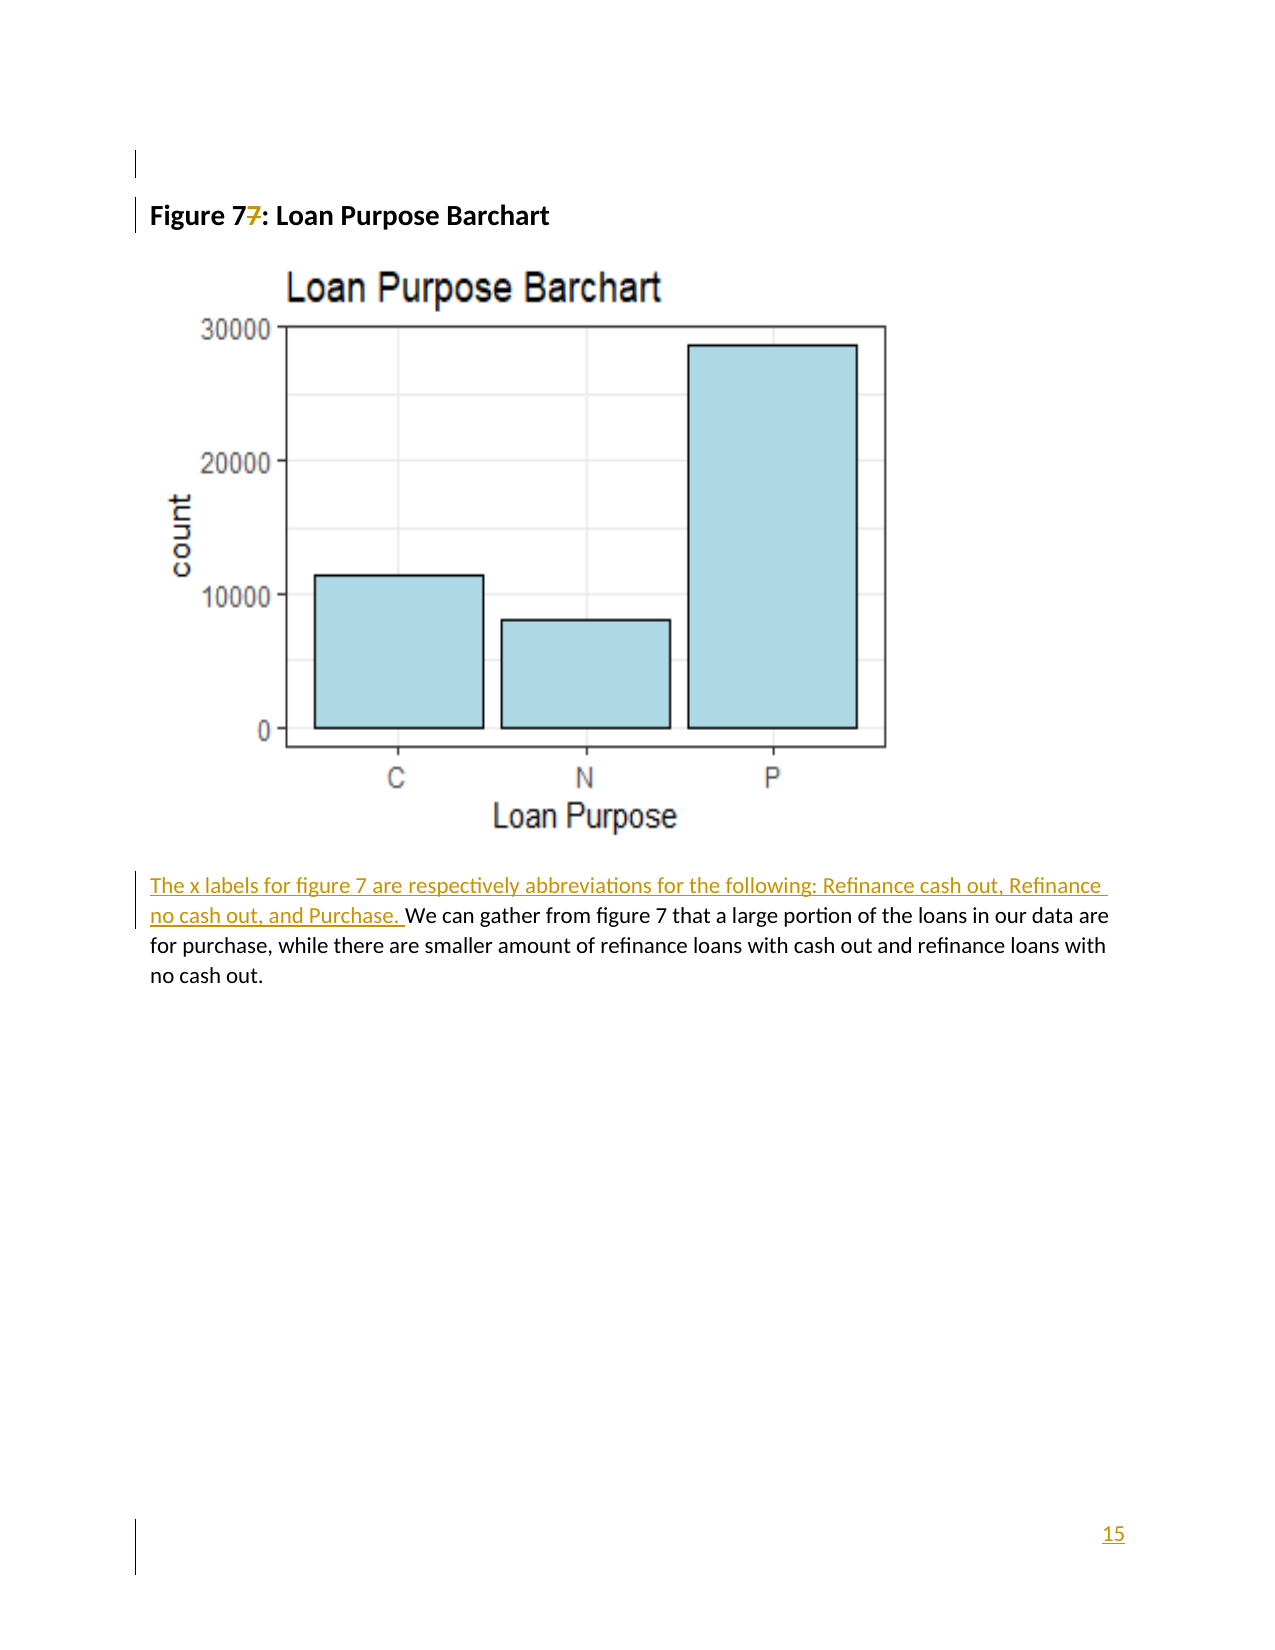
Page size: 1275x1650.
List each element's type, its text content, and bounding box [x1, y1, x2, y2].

picture [150, 252, 901, 852]
subtitle Figure 7: Loan Purpose Barchart [150, 197, 1125, 232]
text We can gather from figure 7 that a large portion of the loans in our data are for purchase, while there are smaller amount of refinance loans with cash out and refinance loans with no cash out. [150, 871, 1125, 989]
